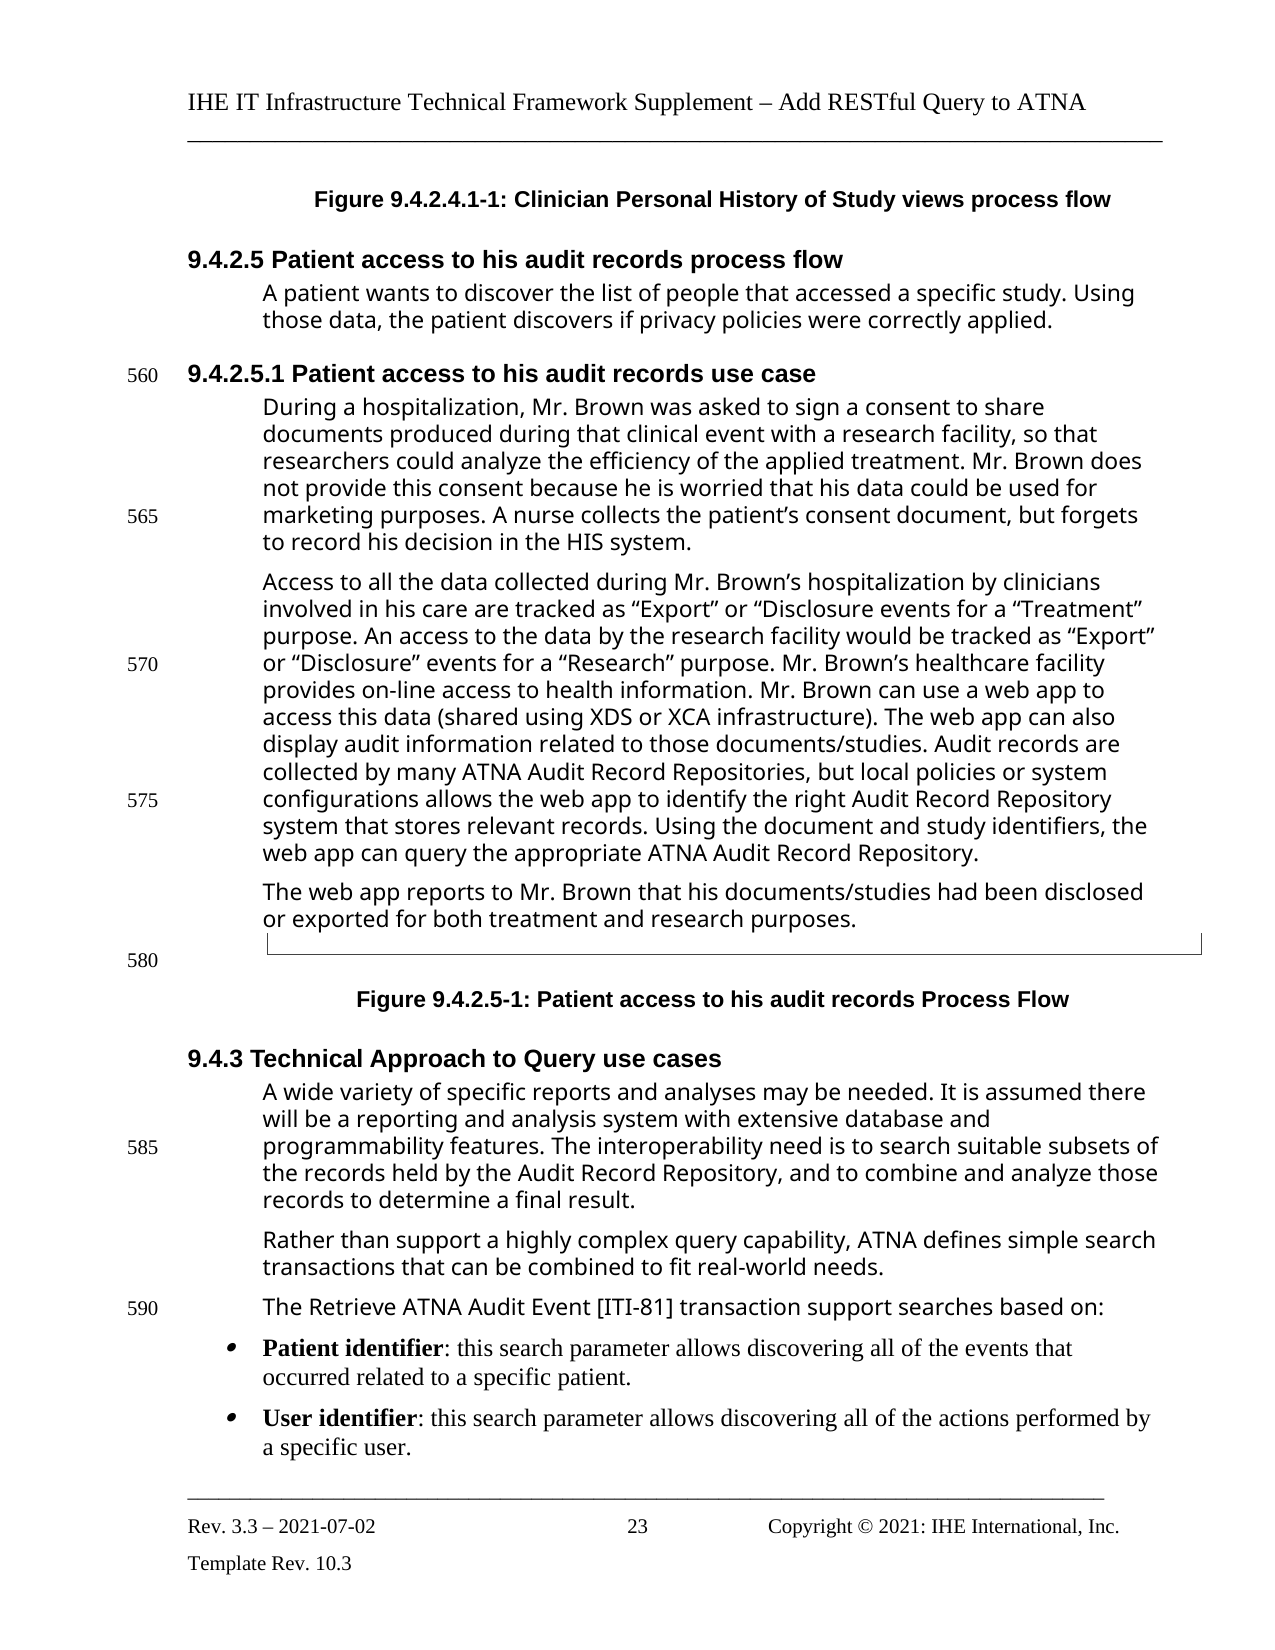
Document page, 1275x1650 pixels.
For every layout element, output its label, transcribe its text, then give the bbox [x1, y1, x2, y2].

title Figure 9.4.2.4.1-1: Clinician Personal History of Study views process flow [262, 186, 1162, 213]
text The Retrieve ATNA Audit Event [ITI-81] transaction support searches based on: [262, 1293, 1162, 1320]
picture [262, 933, 1215, 968]
text Rather than support a highly complex query capability, ATNA defines simple search transactions that can be combined to fit real-world needs. [262, 1227, 1162, 1281]
list User identifier: this search parameter allows discovering all of the actions performed by a specific user. [225, 1403, 1162, 1460]
text The web app reports to Mr. Brown that his documents/studies had been disclosed or exported for both treatment and research purposes. [262, 879, 1162, 933]
title Figure 9.4.2.5-1: Patient access to his audit records Process Flow [262, 985, 1162, 1012]
text A patient wants to discover the list of people that accessed a specific study. Using those data, the patient discovers if privacy policies were correctly applied. [262, 279, 1162, 334]
subtitle 9.4.2.5.1 Patient access to his audit records use case [187, 359, 1162, 387]
subtitle 9.4.3 Technical Approach to Query use cases [187, 1044, 1162, 1072]
list Patient identifier: this search parameter allows discovering all of the events that occurred related to a specific patient. [225, 1333, 1162, 1390]
subtitle 9.4.2.5 Patient access to his audit records process flow [187, 244, 1162, 273]
text A wide variety of specific reports and analyses may be needed. It is assumed there will be a reporting and analysis system with extensive database and programmability features. The interoperability need is to search suitable subsets of the records held by the Audit Record Repository, and to combine and analyze those records to determine a final result. [262, 1079, 1162, 1214]
text During a hospitalization, Mr. Brown was asked to sign a consent to share documents produced during that clinical event with a research facility, so that researchers could analyze the efficiency of the applied treatment. Mr. Brown does not provide this consent because he is worried that his data could be used for marketing purposes. A nurse collects the patient’s consent document, but forgets to record his decision in the HIS system. [262, 394, 1162, 556]
text Access to all the data collected during Mr. Brown’s hospitalization by clinicians involved in his care are tracked as “Export” or “Disclosure events for a “Treatment” purpose. An access to the data by the research facility would be tracked as “Export” or “Disclosure” events for a “Research” purpose. Mr. Brown’s healthcare facility provides on-line access to health information. Mr. Brown can use a web app to access this data (shared using XDS or XCA infrastructure). The web app can also display audit information related to those documents/studies. Audit records are collected by many ATNA Audit Record Repositories, but local policies or system configurations allows the web app to identify the right Audit Record Repository system that stores relevant records. Using the document and study identifiers, the web app can query the appropriate ATNA Audit Record Repository. [262, 569, 1162, 867]
